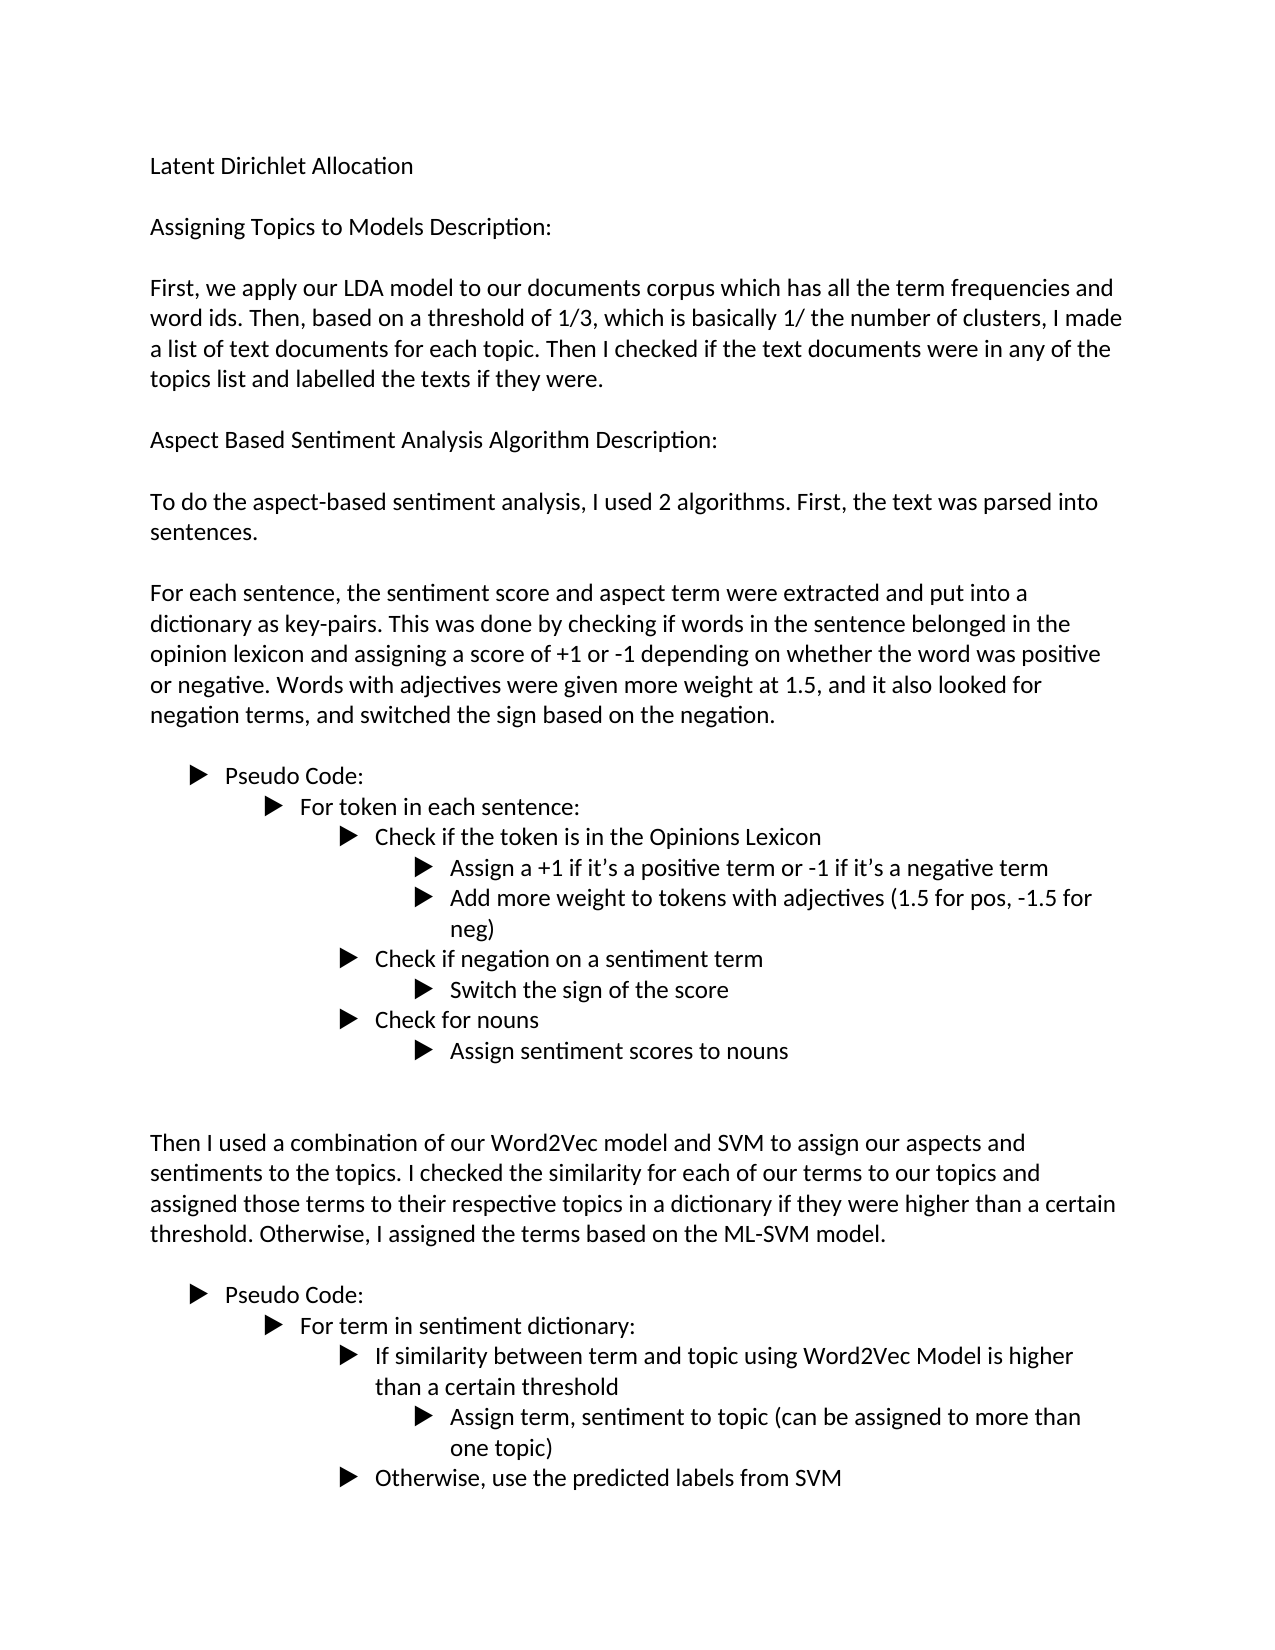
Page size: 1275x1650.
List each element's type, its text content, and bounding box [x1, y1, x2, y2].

list Switch the sign of the score [412, 974, 1125, 1004]
list If similarity between term and topic using Word2Vec Model is higher than a certain threshold [337, 1340, 1125, 1401]
list Assign term, sentiment to topic (can be assigned to more than one topic) [412, 1401, 1125, 1462]
text For each sentence, the sentiment score and aspect term were extracted and put into a dictionary as key-pairs. This was done by checking if words in the sentence belonged in the opinion lexicon and assigning a score of +1 or -1 depending on whether the word was positive or negative. Words with adjectives were given more weight at 1.5, and it also looked for negation terms, and switched the sign based on the negation. [150, 577, 1125, 730]
list Add more weight to tokens with adjectives (1.5 for pos, -1.5 for neg) [412, 882, 1125, 943]
list For term in sentiment dictionary: [262, 1310, 1125, 1340]
text To do the aspect-based sentiment analysis, I used 2 algorithms. First, the text was parsed into sentences. [150, 486, 1125, 547]
list Check if negation on a sentiment term [337, 943, 1125, 974]
list Assign a +1 if it’s a positive term or -1 if it’s a negative term [412, 852, 1125, 882]
text Aspect Based Sentiment Analysis Algorithm Description: [150, 425, 1125, 455]
list For token in each sentence: [262, 791, 1125, 821]
list Otherwise, use the predicted labels from SVM [337, 1462, 1125, 1493]
list Pseudo Code: [187, 1279, 1125, 1310]
list Check for nouns [337, 1004, 1125, 1035]
text Latent Dirichlet Allocation [150, 150, 1125, 181]
list Assign sentiment scores to nouns [412, 1035, 1125, 1066]
list Check if the token is in the Opinions Lexicon [337, 821, 1125, 852]
text Assigning Topics to Models Description: [150, 211, 1125, 242]
text First, we apply our LDA model to our documents corpus which has all the term frequencies and word ids. Then, based on a threshold of 1/3, which is basically 1/ the number of clusters, I made a list of text documents for each topic. Then I checked if the text documents were in any of the topics list and labelled the texts if they were. [150, 272, 1125, 394]
list Pseudo Code: [187, 760, 1125, 791]
